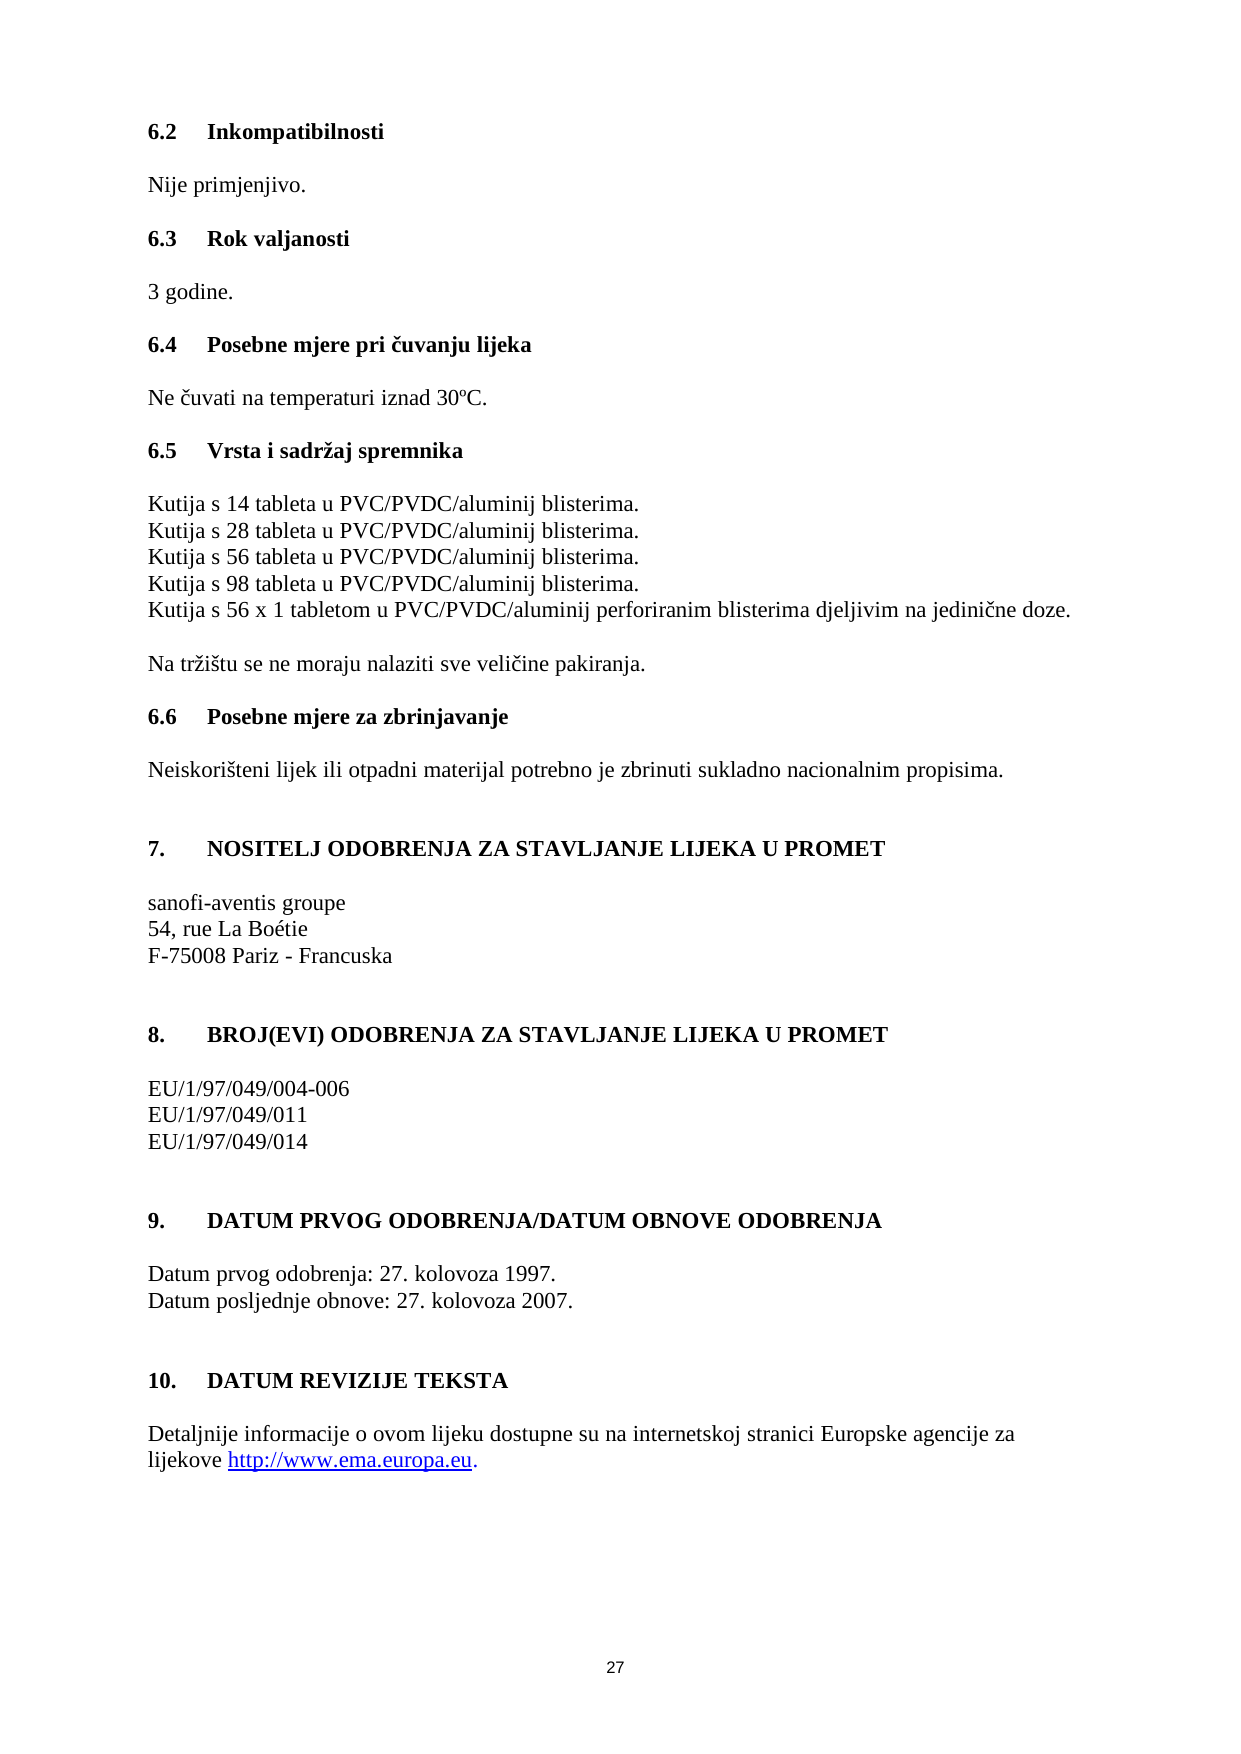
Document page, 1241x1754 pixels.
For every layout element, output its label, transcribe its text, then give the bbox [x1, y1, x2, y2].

text sanofi-aventis groupe [148, 888, 1092, 915]
text Ne čuvati na temperaturi iznad 30ºC. [148, 384, 1092, 410]
text Kutija s 56 tableta u PVC/PVDC/aluminij blisterima. [148, 543, 1092, 570]
text Kutija s 98 tableta u PVC/PVDC/aluminij blisterima. [148, 570, 1092, 596]
text 3 godine. [148, 277, 1092, 304]
text 54, rue La Boétie [148, 915, 1092, 942]
text Na tržištu se ne moraju nalaziti sve veličine pakiranja. [148, 649, 1092, 676]
text EU/1/97/049/014 [148, 1127, 1092, 1154]
text EU/1/97/049/004-006 [148, 1074, 1092, 1101]
text 8. BROJ(EVI) ODOBRENJA ZA STAVLJANJE LIJEKA U PROMET [148, 1021, 1092, 1048]
text Kutija s 56 x 1 tabletom u PVC/PVDC/aluminij perforiranim blisterima djeljivim na jedinične doze. [148, 596, 1092, 623]
text Neiskorišteni lijek ili otpadni materijal potrebno je zbrinuti sukladno nacionalnim propisima. [148, 756, 1092, 782]
text Nije primjenjivo. [148, 171, 1092, 198]
text 10. DATUM REVIZIJE TEKSTA [148, 1367, 1092, 1393]
text Datum posljednje obnove: 27. kolovoza 2007. [148, 1287, 1092, 1313]
text 6.2 Inkompatibilnosti [148, 118, 1092, 145]
text 6.4 Posebne mjere pri čuvanju lijeka [148, 331, 1092, 357]
text EU/1/97/049/011 [148, 1101, 1092, 1127]
text 9. DATUM PRVOG ODOBRENJA/DATUM OBNOVE ODOBRENJA [148, 1207, 1092, 1234]
text Kutija s 14 tableta u PVC/PVDC/aluminij blisterima. [148, 490, 1092, 517]
text 7. NOSITELJ ODOBRENJA ZA STAVLJANJE LIJEKA U PROMET [148, 835, 1092, 862]
text Datum prvog odobrenja: 27. kolovoza 1997. [148, 1260, 1092, 1287]
text 6.6 Posebne mjere za zbrinjavanje [148, 702, 1092, 729]
text 6.3 Rok valjanosti [148, 224, 1092, 251]
text F-75008 Pariz - Francuska [148, 942, 1092, 968]
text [148, 1420, 1092, 1473]
text Kutija s 28 tableta u PVC/PVDC/aluminij blisterima. [148, 517, 1092, 543]
text 6.5 Vrsta i sadržaj spremnika [148, 437, 1092, 463]
